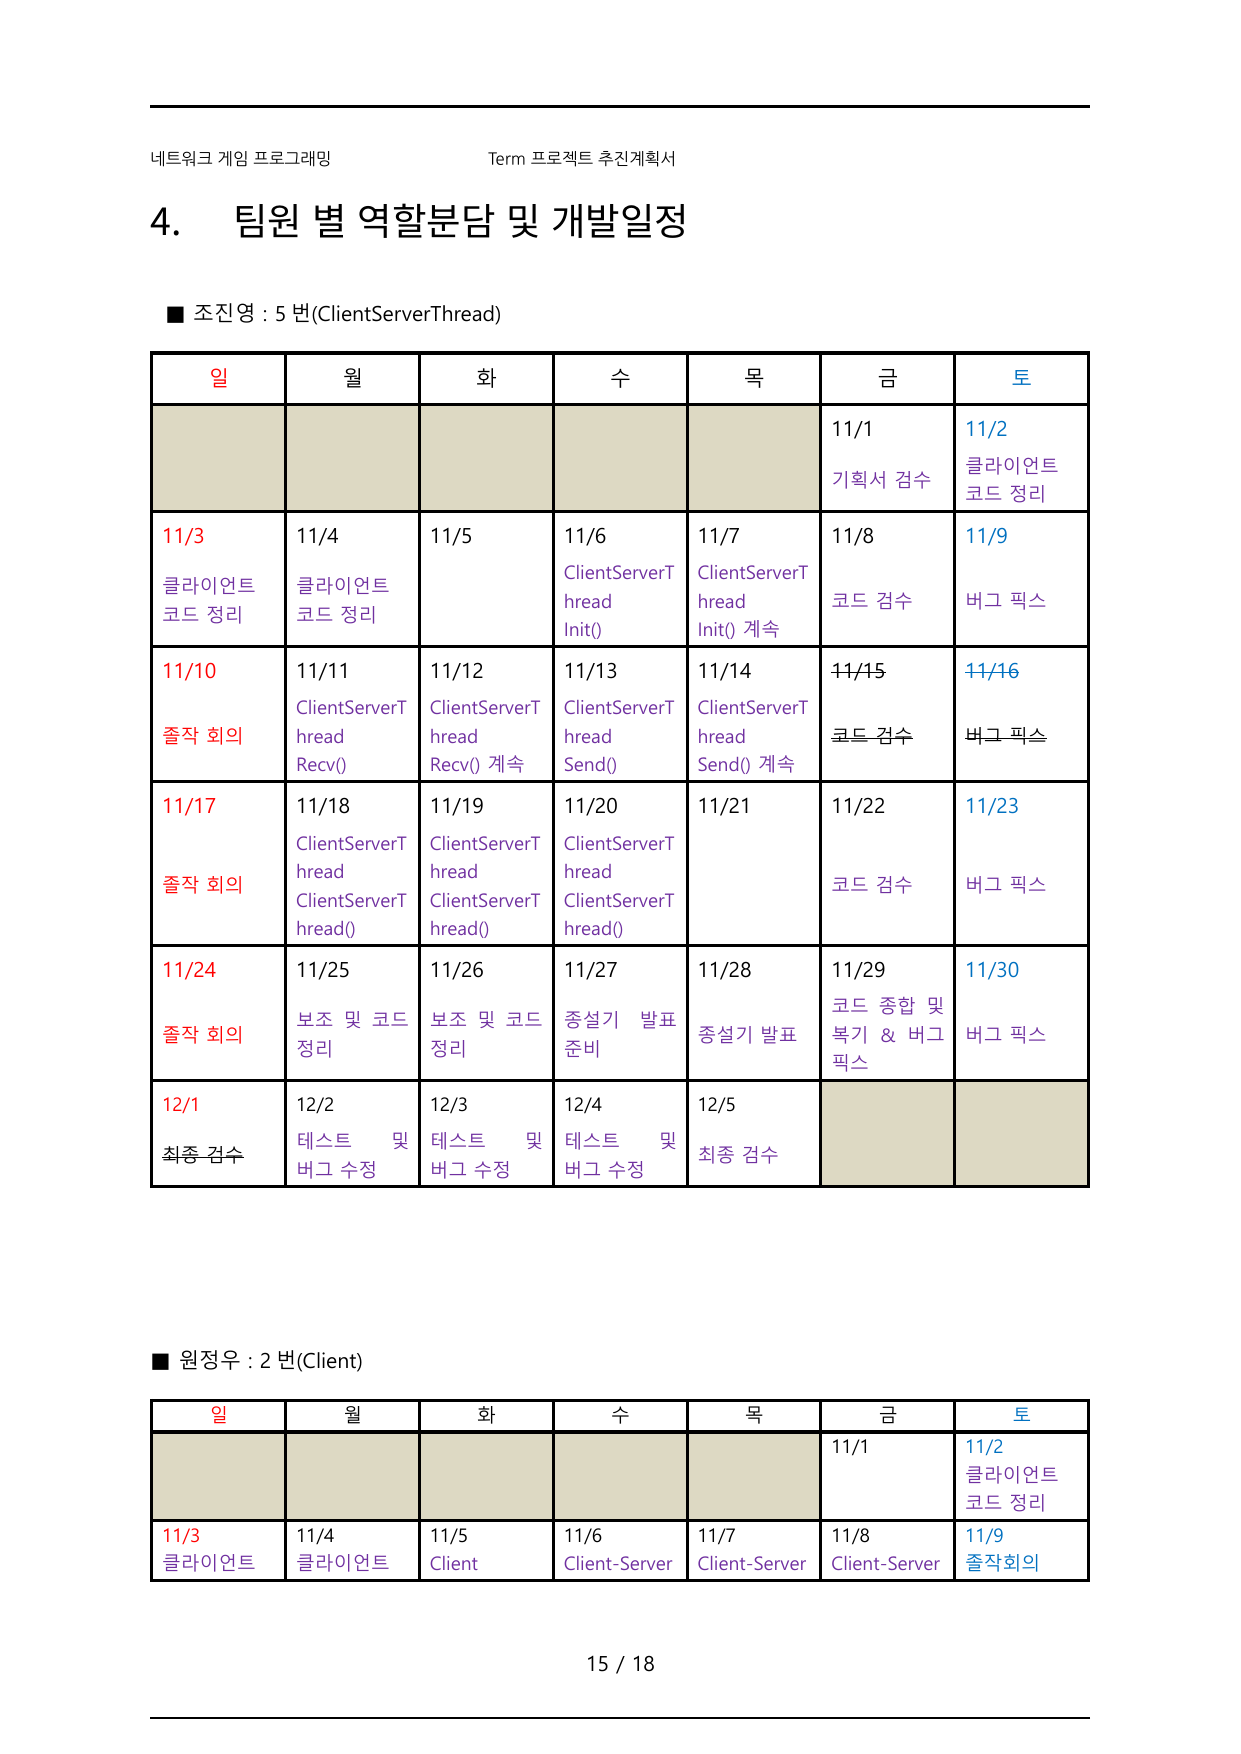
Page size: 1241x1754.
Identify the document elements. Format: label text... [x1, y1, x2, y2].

table_header 일 [153, 1402, 284, 1430]
table_cell 버그 픽스 [956, 559, 1087, 645]
table_cell 최종 검수 [689, 1128, 819, 1185]
table_cell 11/4 [287, 1522, 418, 1550]
table_cell 클라이언트 코드 정리 [287, 1550, 418, 1579]
table_cell [421, 559, 552, 645]
table_cell 12/3 [421, 1082, 552, 1128]
table_cell [555, 1434, 686, 1462]
table_cell 11/28 [689, 947, 819, 993]
table_header 금 [822, 1402, 953, 1430]
table_cell 클라이언트 코드 정리 [153, 559, 284, 645]
table_cell 버그 픽스 [956, 993, 1087, 1079]
table_cell 11/12 [421, 648, 552, 694]
table_header 토 [956, 1402, 1087, 1430]
table_cell ClientServerThread Send() [555, 694, 686, 780]
table_cell 11/8 [822, 513, 953, 559]
table_cell 11/6 [555, 1522, 686, 1550]
table_cell ClientServerThread ClientServerThread() [421, 830, 552, 943]
table_cell 11/20 [555, 783, 686, 829]
table_cell [421, 453, 552, 510]
table_cell 12/1 [153, 1082, 284, 1128]
table_header 금 [822, 355, 953, 403]
table_cell [153, 406, 284, 453]
table_cell 졸작회의 [956, 1550, 1087, 1579]
table_cell ClientServerThread Init() [555, 559, 686, 645]
table_cell 11/6 [555, 513, 686, 559]
table_cell 11/24 [153, 947, 284, 993]
table_cell [287, 406, 418, 453]
table_cell 종설기 발표 준비 [555, 993, 686, 1079]
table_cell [555, 1550, 686, 1579]
table_cell 11/19 [421, 783, 552, 829]
table_cell 11/2 [956, 406, 1087, 453]
table_cell 졸작 회의 [153, 694, 284, 780]
table_cell 11/18 [287, 783, 418, 829]
table_cell 11/14 [689, 648, 819, 694]
table_header 월 [287, 355, 418, 403]
table_cell 11/27 [555, 947, 686, 993]
table_cell 11/13 [555, 648, 686, 694]
table_cell [287, 1434, 418, 1462]
table_cell [555, 453, 686, 510]
table_cell 11/17 [153, 783, 284, 829]
table_cell 11/7 [689, 1522, 819, 1550]
table_cell 11/4 [287, 513, 418, 559]
table_cell ClientServerThread ClientServerThread() [287, 830, 418, 943]
table_cell 코드 종합 및 복기 & 버그 픽스 [822, 993, 953, 1079]
table_cell 11/16 [956, 648, 1087, 694]
table_cell 11/9 [956, 1522, 1087, 1550]
table_cell 클라이언트 코드 정리 [153, 1550, 284, 1579]
table_cell 테스트 및 버그 수정 [555, 1128, 686, 1185]
table_cell [287, 1462, 418, 1519]
table_header 토 [956, 355, 1087, 403]
table_cell 코드 검수 [822, 559, 953, 645]
table_cell 11/7 [689, 513, 819, 559]
table_cell 11/5 [421, 1522, 552, 1550]
table_cell 12/5 [689, 1082, 819, 1128]
table_cell [956, 1082, 1087, 1128]
table_cell [822, 1462, 953, 1519]
table_cell [555, 406, 686, 453]
table_cell [153, 1462, 284, 1519]
table_cell [153, 1434, 284, 1462]
table_cell 11/2 [956, 1434, 1087, 1462]
table_cell 11/3 [153, 513, 284, 559]
table_cell 종설기 발표 [689, 993, 819, 1079]
table_header 화 [421, 355, 552, 403]
table_header 수 [555, 1402, 686, 1430]
table_cell [421, 1434, 552, 1462]
table_header 목 [689, 355, 819, 403]
table_cell 11/25 [287, 947, 418, 993]
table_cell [822, 1550, 953, 1579]
table_cell 코드 검수 [822, 694, 953, 780]
table_cell ClientServerThread Init() 계속 [689, 559, 819, 645]
table_cell [689, 1462, 819, 1519]
table_cell 11/11 [287, 648, 418, 694]
table_header 월 [287, 1402, 418, 1430]
table_cell 11/10 [153, 648, 284, 694]
table_cell 11/26 [421, 947, 552, 993]
table_cell 11/15 [822, 648, 953, 694]
table_cell 보조 및 코드 정리 [421, 993, 552, 1079]
table_cell 버그 픽스 [956, 694, 1087, 780]
table_cell [689, 1434, 819, 1462]
table_cell [822, 1128, 953, 1185]
table_cell [822, 1082, 953, 1128]
table_cell [555, 1462, 686, 1519]
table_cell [689, 1550, 819, 1579]
table_cell 12/2 [287, 1082, 418, 1128]
table_cell 11/1 [822, 1434, 953, 1462]
table_cell 졸작 회의 [153, 830, 284, 943]
table_cell [956, 1128, 1087, 1185]
table_cell 12/4 [555, 1082, 686, 1128]
table_cell ClientServerThread Recv() [287, 694, 418, 780]
table_cell 11/9 [956, 513, 1087, 559]
table_cell 11/5 [421, 513, 552, 559]
table_cell 클라이언트 코드 정리 [956, 453, 1087, 510]
table_cell 11/1 [822, 406, 953, 453]
table_cell [287, 453, 418, 510]
table_cell [689, 453, 819, 510]
table_cell 버그 픽스 [956, 830, 1087, 943]
table_header 화 [421, 1402, 552, 1430]
table_cell [153, 453, 284, 510]
table_cell 11/22 [822, 783, 953, 829]
subtitle 팀원 별 역할분담 및 개발일정 [150, 192, 1090, 246]
table_cell ClientServerThread Send() 계속 [689, 694, 819, 780]
table_cell 졸작 회의 [153, 993, 284, 1079]
table_cell 클라이언트 코드 정리 [287, 559, 418, 645]
table_header 목 [689, 1402, 819, 1430]
table_cell 11/30 [956, 947, 1087, 993]
table_cell 11/21 [689, 783, 819, 829]
table_cell 11/23 [956, 783, 1087, 829]
table_cell [689, 406, 819, 453]
table_cell 클라이언트 코드 정리 [956, 1462, 1087, 1519]
table_cell ClientServerThread ClientServerThread() [555, 830, 686, 943]
table_cell 기획서 검수 [822, 453, 953, 510]
table_cell 11/8 [822, 1522, 953, 1550]
table_cell 보조 및 코드 정리 [287, 993, 418, 1079]
table_header 일 [153, 355, 284, 403]
table_cell 코드 검수 [822, 830, 953, 943]
table_cell 최종 검수 [153, 1128, 284, 1185]
table_cell ClientServerThread Recv() 계속 [421, 694, 552, 780]
text ■ 조진영 : 5번(ClientServerThread) [165, 299, 1090, 327]
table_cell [421, 1550, 552, 1579]
table_cell 11/29 [822, 947, 953, 993]
table_cell [421, 406, 552, 453]
table_cell 11/3 [153, 1522, 284, 1550]
table_cell 테스트 및 버그 수정 [287, 1128, 418, 1185]
table_cell [421, 1462, 552, 1519]
text ■ 원정우 : 2번(Client) [150, 1346, 1090, 1374]
table_cell [689, 830, 819, 943]
table_header 수 [555, 355, 686, 403]
table_cell 테스트 및 버그 수정 [421, 1128, 552, 1185]
